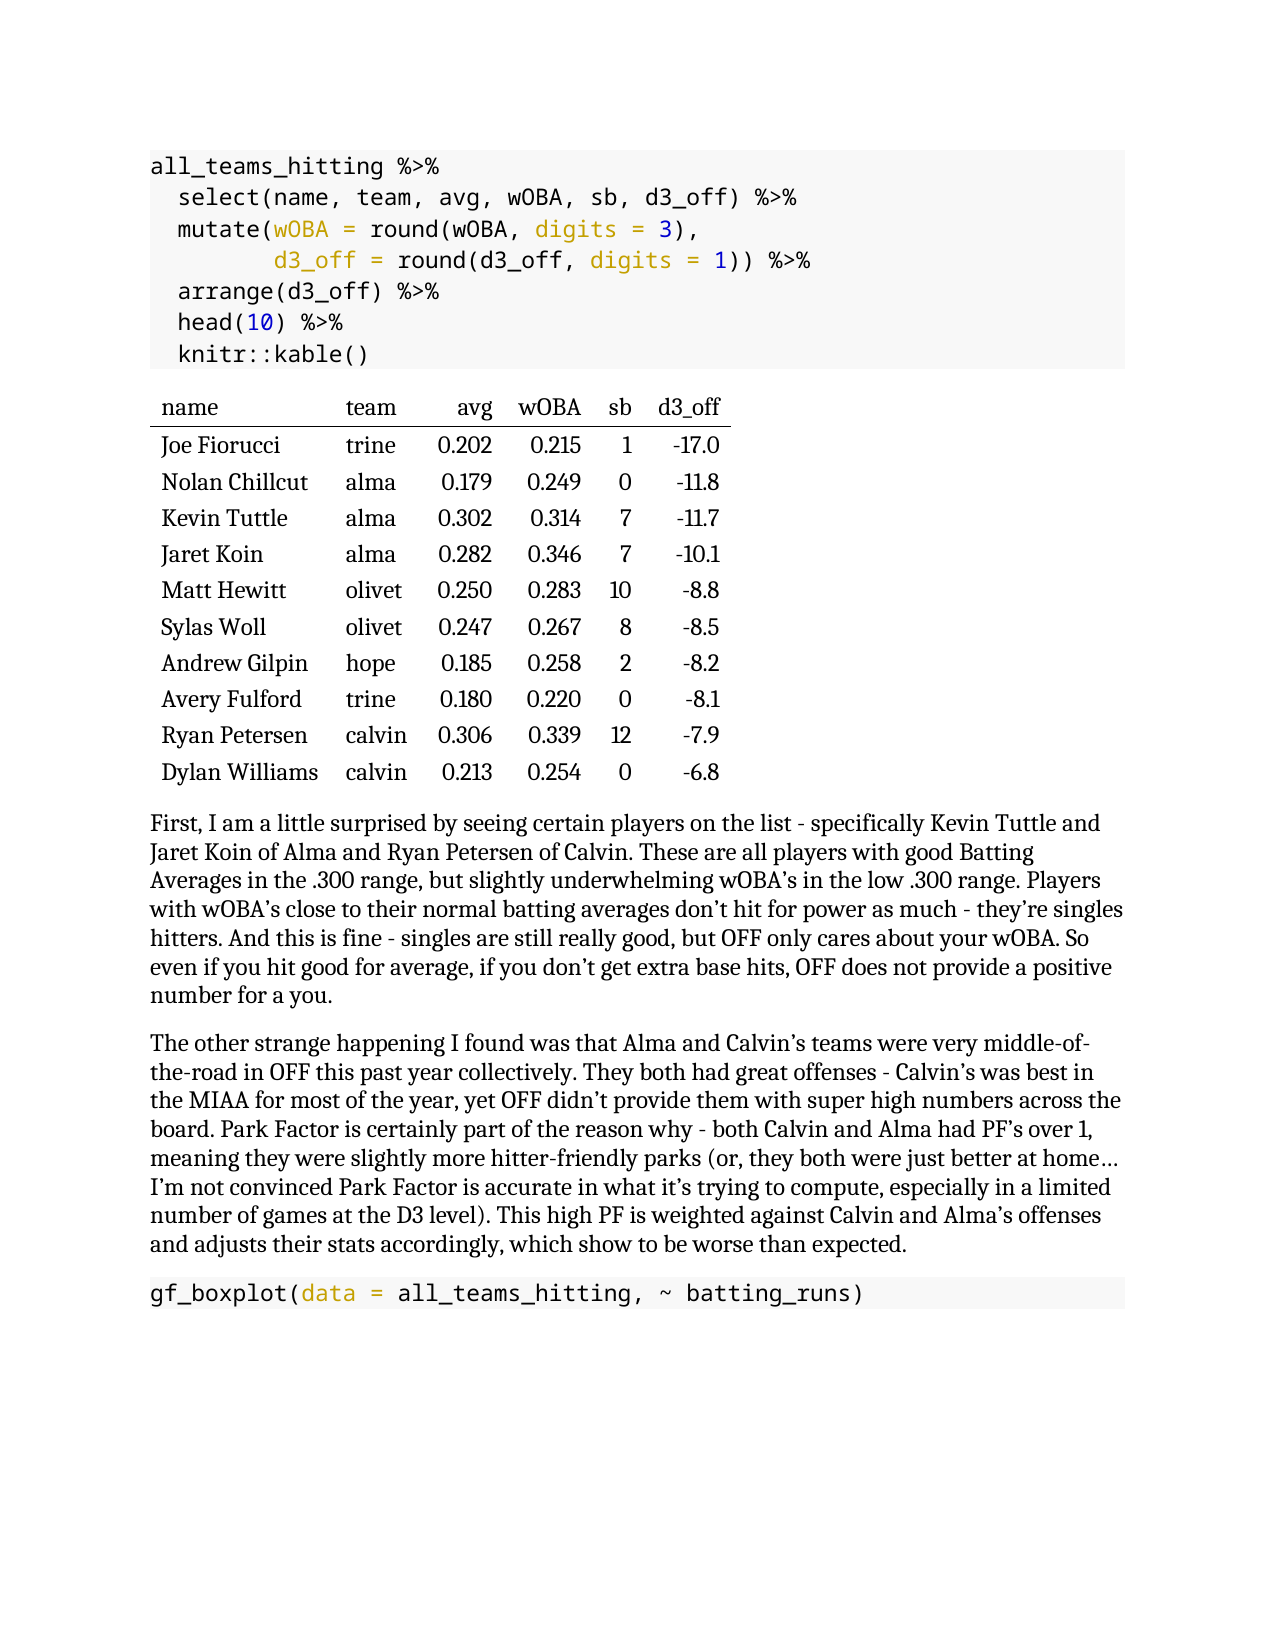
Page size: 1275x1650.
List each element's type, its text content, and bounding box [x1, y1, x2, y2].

table_cell 0.302 [420, 500, 503, 536]
table_cell Sylas Woll [150, 609, 334, 645]
table_header name [150, 390, 334, 426]
table_header avg [420, 390, 503, 426]
table_cell Matt Hewitt [150, 573, 334, 609]
table_cell Ryan Petersen [150, 718, 334, 754]
table_cell 1 [593, 427, 643, 464]
table_cell 0.215 [503, 427, 592, 464]
table_cell -8.2 [643, 645, 731, 681]
table_cell -11.7 [643, 500, 731, 536]
text all_teams_hitting %>% select(name, team, avg, wOBA, sb, d3_off) %>% mutate(wOBA = round(wOBA, digits = 3), d3_off = round(d3_off, digits = 1)) %>% arrange(d3_off) %>% head(10) %>% knitr::kable() [150, 150, 1125, 369]
table_cell Kevin Tuttle [150, 500, 334, 536]
table_cell olivet [334, 609, 420, 645]
table_cell 0 [593, 754, 643, 790]
table_cell alma [334, 464, 420, 500]
table_cell olivet [334, 573, 420, 609]
table_cell Dylan Williams [150, 754, 334, 790]
table_cell 0.179 [420, 464, 503, 500]
table_cell calvin [334, 718, 420, 754]
table_cell hope [334, 645, 420, 681]
table_cell -8.1 [643, 681, 731, 717]
table_cell -17.0 [643, 427, 731, 464]
table_cell 0.185 [420, 645, 503, 681]
table_cell 0.346 [503, 536, 592, 572]
table_cell 2 [593, 645, 643, 681]
table_cell -8.5 [643, 609, 731, 645]
text The other strange happening I found was that Alma and Calvin’s teams were very middle-of-the-road in OFF this past year collectively. They both had great offenses - Calvin’s was best in the MIAA for most of the year, yet OFF didn’t provide them with super high numbers across the board. Park Factor is certainly part of the reason why - both Calvin and Alma had PF’s over 1, meaning they were slightly more hitter-friendly parks (or, they both were just better at home…I’m not convinced Park Factor is accurate in what it’s trying to compute, especially in a limited number of games at the D3 level). This high PF is weighted against Calvin and Alma’s offenses and adjusts their stats accordingly, which show to be worse than expected. [150, 1029, 1125, 1259]
table_header team [334, 390, 420, 426]
table_cell 0.247 [420, 609, 503, 645]
table_cell 0.220 [503, 681, 592, 717]
table_cell 0.202 [420, 427, 503, 464]
table_cell 0.283 [503, 573, 592, 609]
table_cell calvin [334, 754, 420, 790]
table_cell Avery Fulford [150, 681, 334, 717]
table_cell -8.8 [643, 573, 731, 609]
table_cell 0.254 [503, 754, 592, 790]
table_cell Joe Fiorucci [150, 427, 334, 464]
table_cell -10.1 [643, 536, 731, 572]
table_cell 0.267 [503, 609, 592, 645]
table_cell -11.8 [643, 464, 731, 500]
table_header wOBA [503, 390, 592, 426]
table_cell -6.8 [643, 754, 731, 790]
table_cell Nolan Chillcut [150, 464, 334, 500]
table_cell 7 [593, 500, 643, 536]
table_cell 0.258 [503, 645, 592, 681]
table_cell trine [334, 427, 420, 464]
table_header sb [593, 390, 643, 426]
table_cell 0 [593, 464, 643, 500]
table_cell 8 [593, 609, 643, 645]
table_cell Jaret Koin [150, 536, 334, 572]
table_cell 0.314 [503, 500, 592, 536]
table_header d3_off [643, 390, 731, 426]
table_cell 0.282 [420, 536, 503, 572]
table_cell 12 [593, 718, 643, 754]
table_cell 0.213 [420, 754, 503, 790]
table_cell 0.180 [420, 681, 503, 717]
table_cell -7.9 [643, 718, 731, 754]
table_cell 0.306 [420, 718, 503, 754]
table_cell trine [334, 681, 420, 717]
text gf_boxplot(data = all_teams_hitting, ~ batting_runs) [150, 1277, 1125, 1309]
table_cell Andrew Gilpin [150, 645, 334, 681]
table_cell 10 [593, 573, 643, 609]
table_cell 0.250 [420, 573, 503, 609]
table_cell 0 [593, 681, 643, 717]
table_cell 7 [593, 536, 643, 572]
table_cell 0.339 [503, 718, 592, 754]
text First, I am a little surprised by seeing certain players on the list - specifically Kevin Tuttle and Jaret Koin of Alma and Ryan Petersen of Calvin. These are all players with good Batting Averages in the .300 range, but slightly underwhelming wOBA’s in the low .300 range. Players with wOBA’s close to their normal batting averages don’t hit for power as much - they’re singles hitters. And this is fine - singles are still really good, but OFF only cares about your wOBA. So even if you hit good for average, if you don’t get extra base hits, OFF does not provide a positive number for a you. [150, 809, 1125, 1010]
table_cell alma [334, 500, 420, 536]
table_cell 0.249 [503, 464, 592, 500]
table_cell alma [334, 536, 420, 572]
